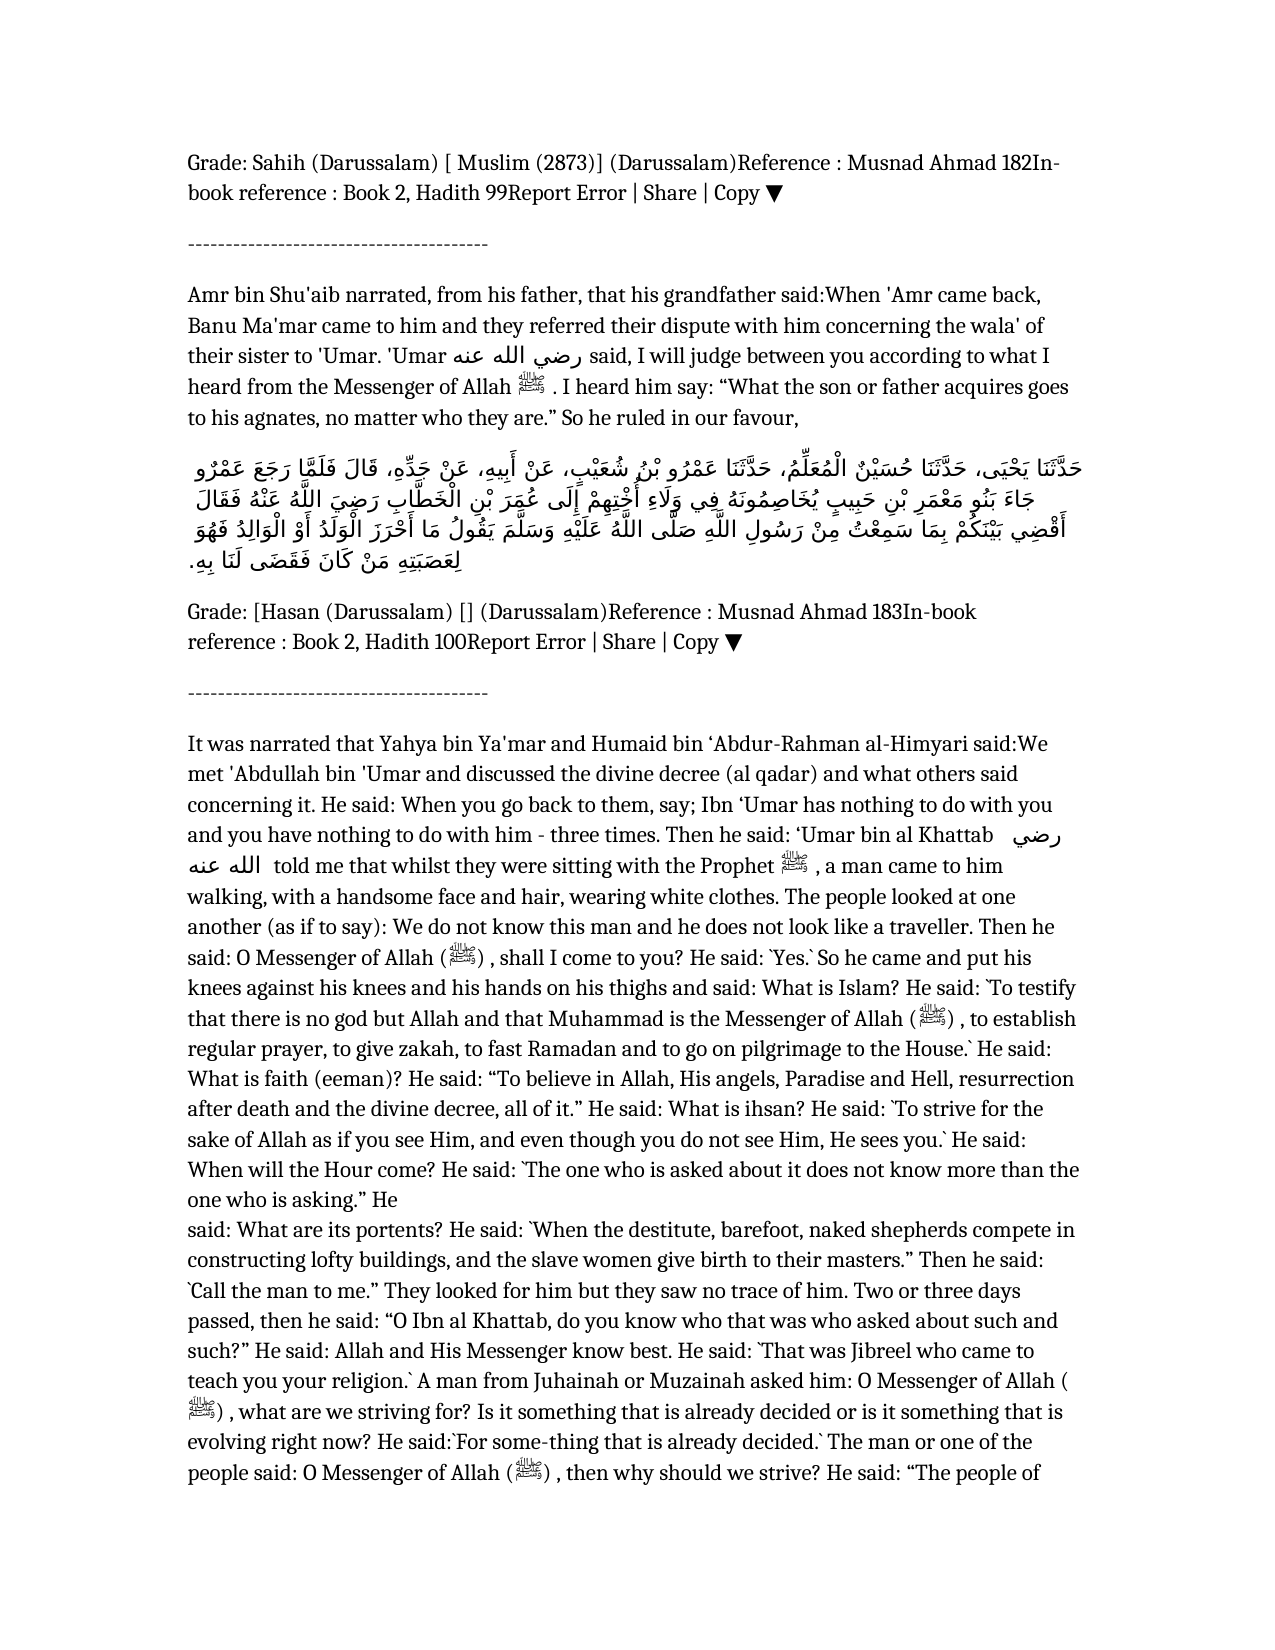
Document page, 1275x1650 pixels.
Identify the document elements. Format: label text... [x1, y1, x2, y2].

text Amr bin Shu'aib narrated, from his father, that his grandfather said:When 'Amr came back, Banu Ma'mar came to him and they referred their dispute with him concerning the wala' of their sister to 'Umar. 'Umar ­رضي الله عنه said, I will judge between you according to what I heard from the Messenger of Allah ﷺ . I heard him say: “What the son or father acquires goes to his agnates, no matter who they are.” So he ruled in our favour, [187, 282, 1087, 431]
text ---------------------------------------- [187, 231, 1087, 258]
text Grade: [Hasan (Darussalam) [] (Darussalam)Reference : Musnad Ahmad 183In-book reference : Book 2, Hadith 100Report Error | Share | Copy ▼ [187, 599, 1087, 655]
text Grade: Sahih (Darussalam) [ Muslim (2873)] (Darussalam)Reference : Musnad Ahmad 182In-book reference : Book 2, Hadith 99Report Error | Share | Copy ▼ [187, 150, 1087, 207]
text ---------------------------------------- [187, 680, 1087, 706]
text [187, 731, 1087, 1486]
text حَدَّثَنَا يَحْيَى، حَدَّثَنَا حُسَيْنٌ الْمُعَلِّمُ، حَدَّثَنَا عَمْرُو بْنُ شُعَيْبٍ، عَنْ أَبِيهِ، عَنْ جَدِّهِ، قَالَ فَلَمَّا رَجَعَ عَمْرٌو جَاءَ بَنُو مَعْمَرِ بْنِ حَبِيبٍ يُخَاصِمُونَهُ فِي وَلَاءِ أُخْتِهِمْ إِلَى عُمَرَ بْنِ الْخَطَّابِ رَضِيَ اللَّهُ عَنْهُ فَقَالَ أَقْضِي بَيْنَكُمْ بِمَا سَمِعْتُ مِنْ رَسُولِ اللَّهِ صَلَّى اللَّهُ عَلَيْهِ وَسَلَّمَ يَقُولُ مَا أَحْرَزَ الْوَلَدُ أَوْ الْوَالِدُ فَهُوَ لِعَصَبَتِهِ مَنْ كَانَ فَقَضَى لَنَا بِهِ‏.‏ [187, 455, 1087, 574]
